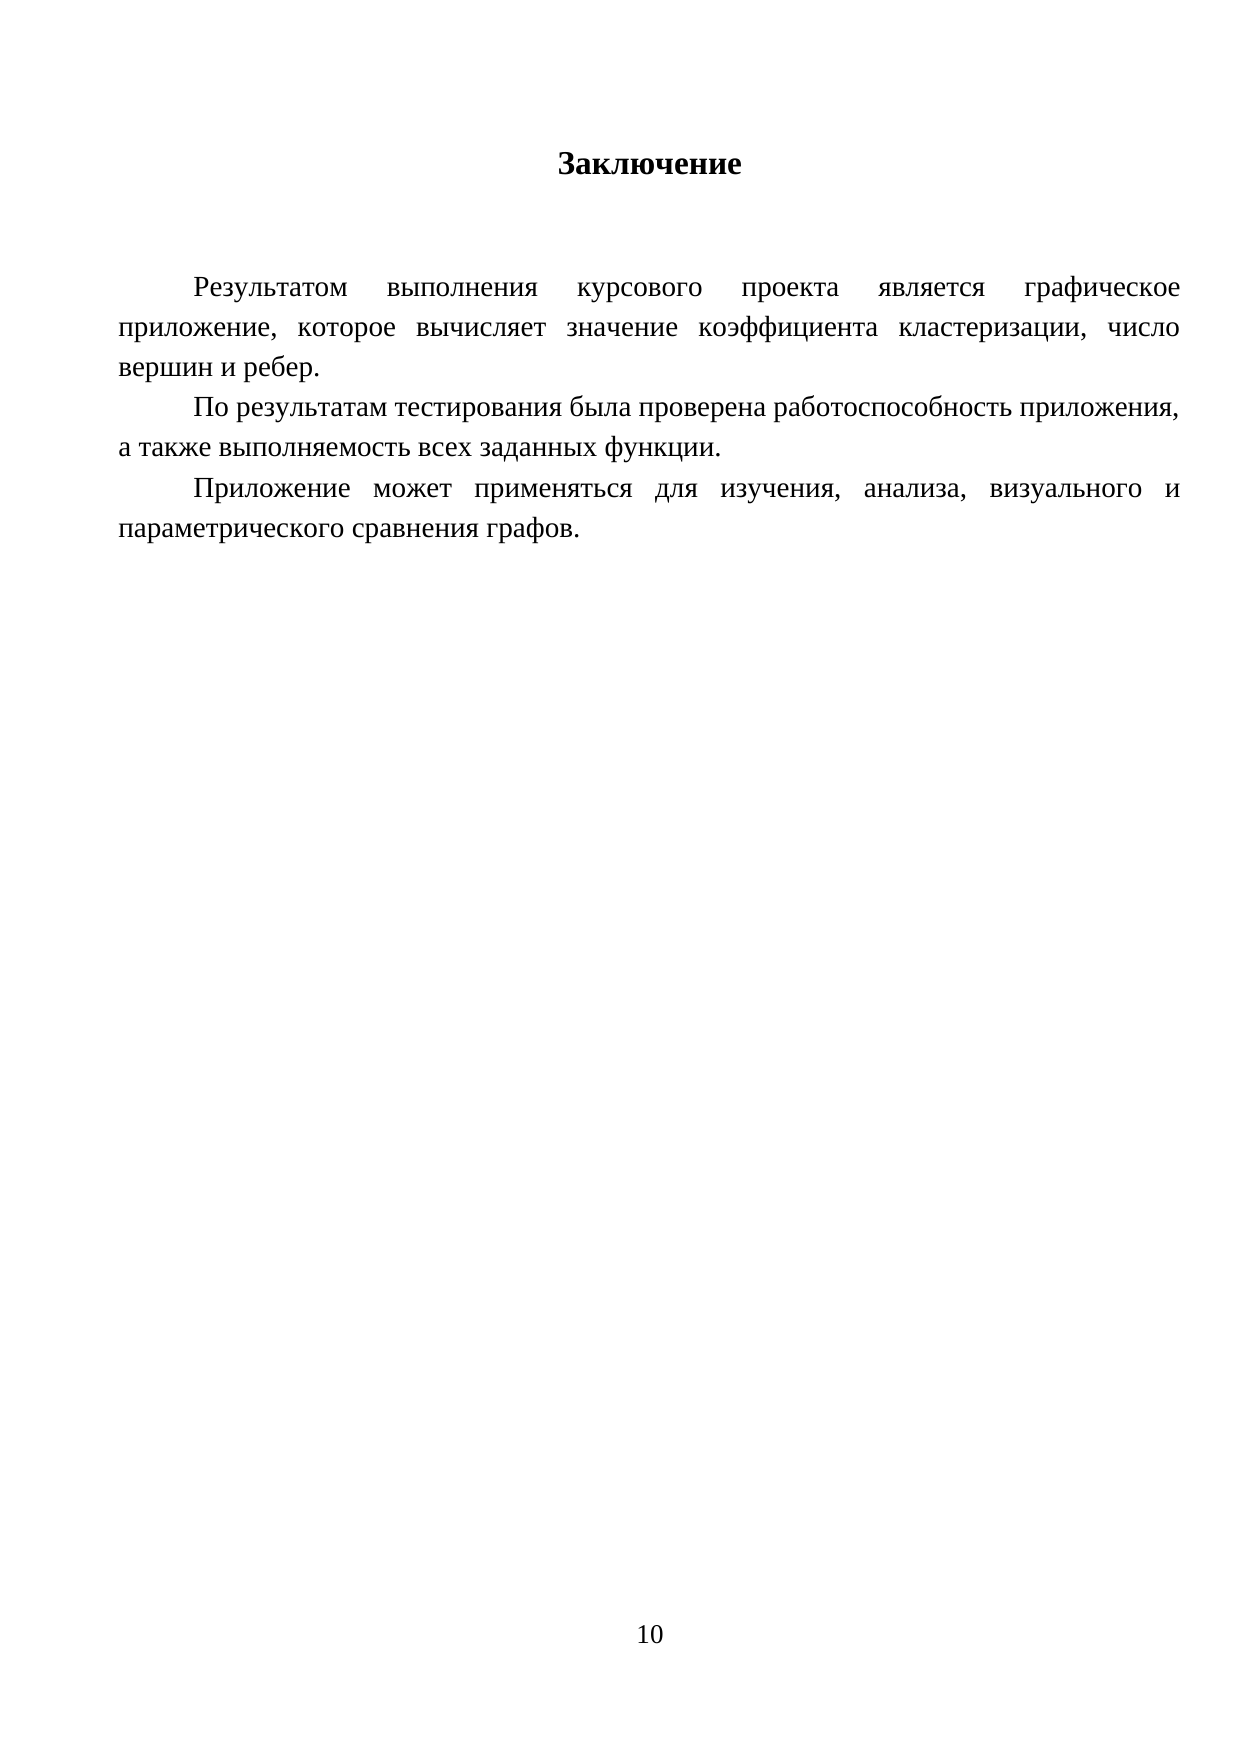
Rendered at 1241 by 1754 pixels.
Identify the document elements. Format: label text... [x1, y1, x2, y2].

text По результатам тестирования была проверена работоспособность приложения, а также выполняемость всех заданных функции. [118, 389, 1181, 463]
text Приложение может применяться для изучения, анализа, визуального и параметрического сравнения графов. [118, 470, 1181, 543]
subtitle Заключение [118, 143, 1181, 181]
text Результатом выполнения курсового проекта является графическое приложение, которое вычисляет значение коэффициента кластеризации, число вершин и ребер. [118, 269, 1181, 383]
